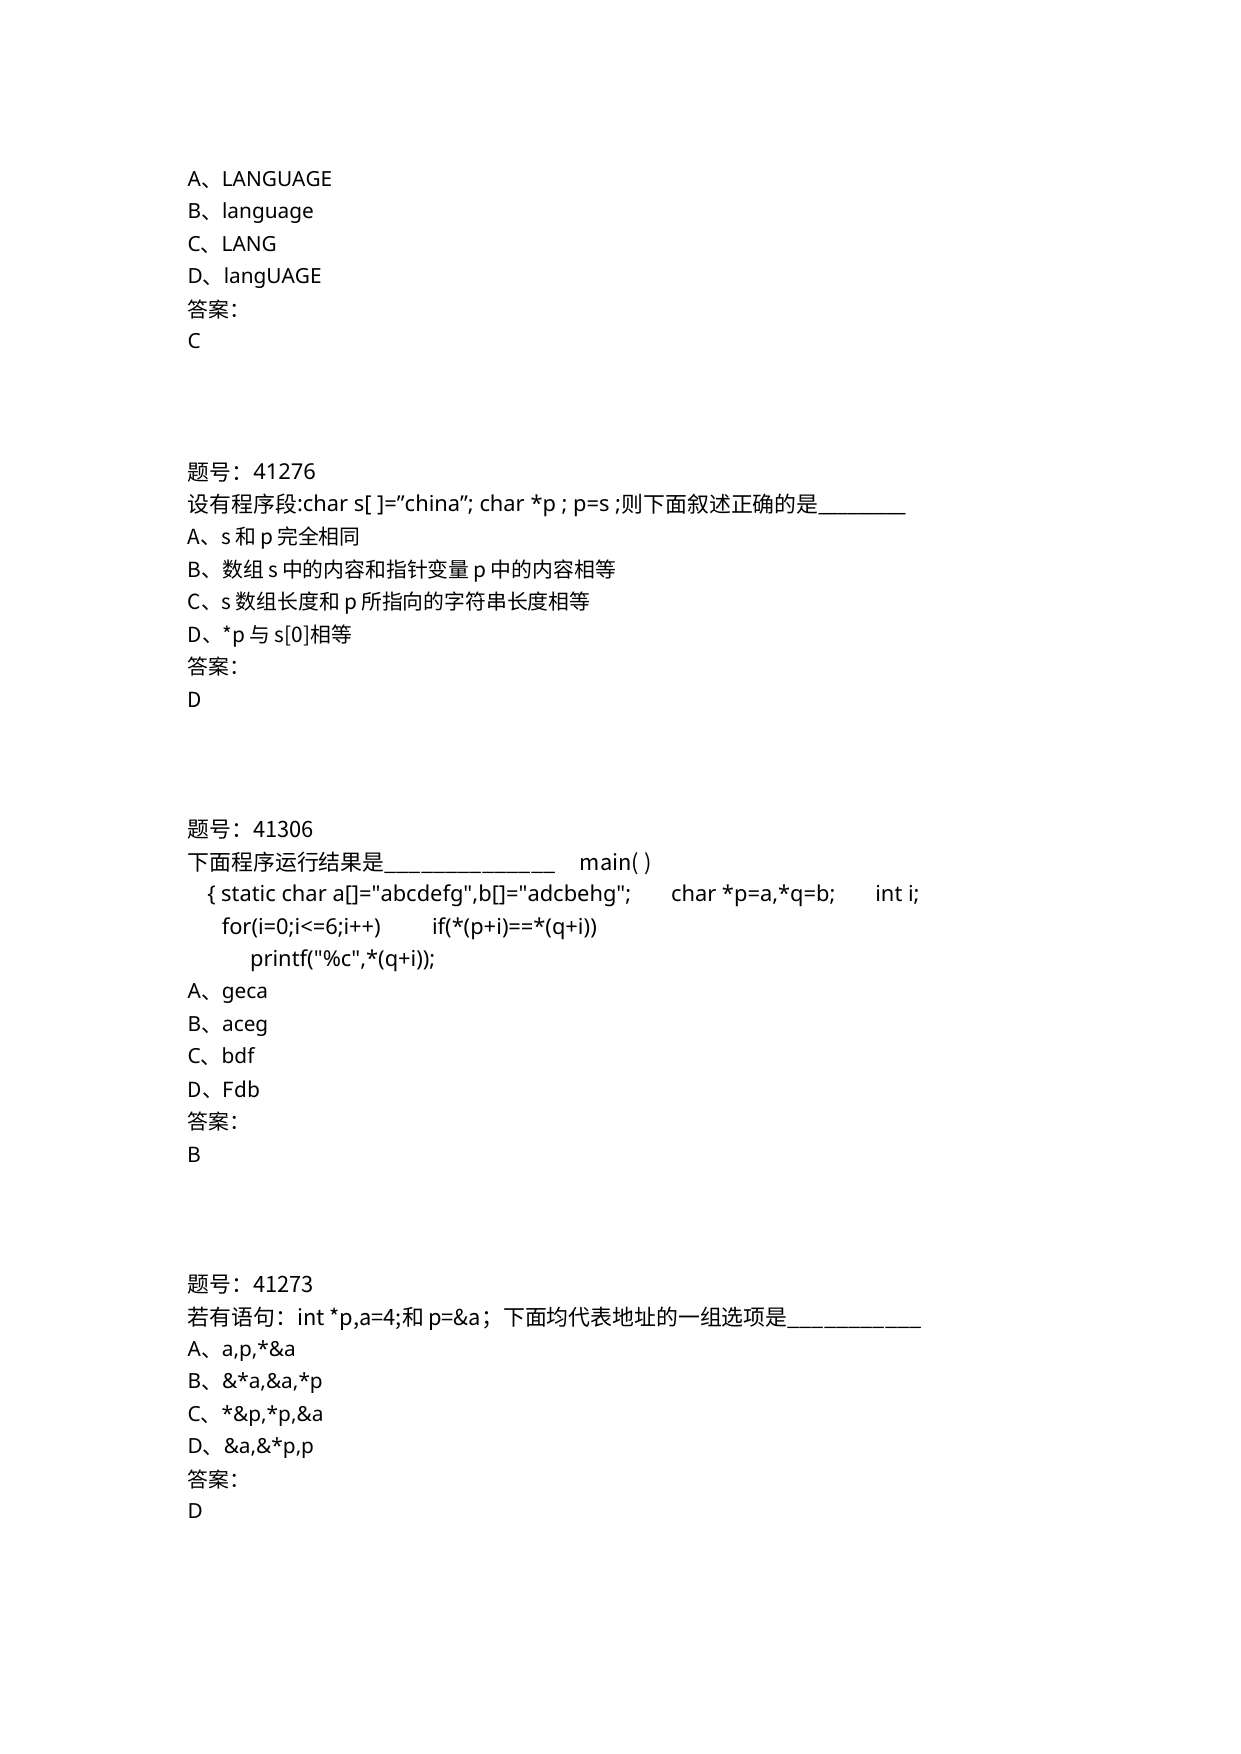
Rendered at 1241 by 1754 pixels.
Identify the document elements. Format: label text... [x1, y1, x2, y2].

text 答案： [187, 649, 1053, 682]
text 设有程序段:char s[ ]=”china”; char *p ; p=s ;则下面叙述正确的是_________ [187, 487, 1053, 519]
text D、&a,&*p,p [187, 1429, 1053, 1462]
text D、Fdb [187, 1072, 1053, 1104]
text A、s和p完全相同 [187, 519, 1053, 552]
text 题号：41273 [187, 1267, 1053, 1299]
text C、bdf [187, 1039, 1053, 1072]
text for(i=0;i<=6;i++) if(*(p+i)==*(q+i)) [187, 909, 1053, 942]
text B、aceg [187, 1007, 1053, 1039]
text B、数组s中的内容和指针变量p中的内容相等 [187, 552, 1053, 584]
text 答案： [187, 1462, 1053, 1494]
text D [187, 1494, 1053, 1527]
text D [187, 682, 1053, 714]
text C、*&p,*p,&a [187, 1397, 1053, 1429]
text B、language [187, 194, 1053, 227]
text D、*p与s[0]相等 [187, 617, 1053, 649]
text B、&*a,&a,*p [187, 1364, 1053, 1397]
text C [187, 324, 1053, 357]
text 答案： [187, 292, 1053, 324]
text 题号：41276 [187, 454, 1053, 487]
text { static char a[]="abcdefg",b[]="adcbehg"; char *p=a,*q=b; int i; [187, 877, 1053, 909]
text A、a,p,*&a [187, 1332, 1053, 1364]
text 下面程序运行结果是______________ main( ) [187, 844, 1053, 877]
text A、LANGUAGE [187, 162, 1053, 194]
text 答案： [187, 1104, 1053, 1137]
text 若有语句：int *p,a=4;和p=&a；下面均代表地址的一组选项是___________ [187, 1299, 1053, 1332]
text C、s数组长度和p所指向的字符串长度相等 [187, 584, 1053, 617]
text B [187, 1137, 1053, 1169]
text D、langUAGE [187, 259, 1053, 292]
text C、LANG [187, 227, 1053, 259]
text printf("%c",*(q+i)); [187, 942, 1053, 974]
text 题号：41306 [187, 812, 1053, 844]
text A、geca [187, 974, 1053, 1007]
